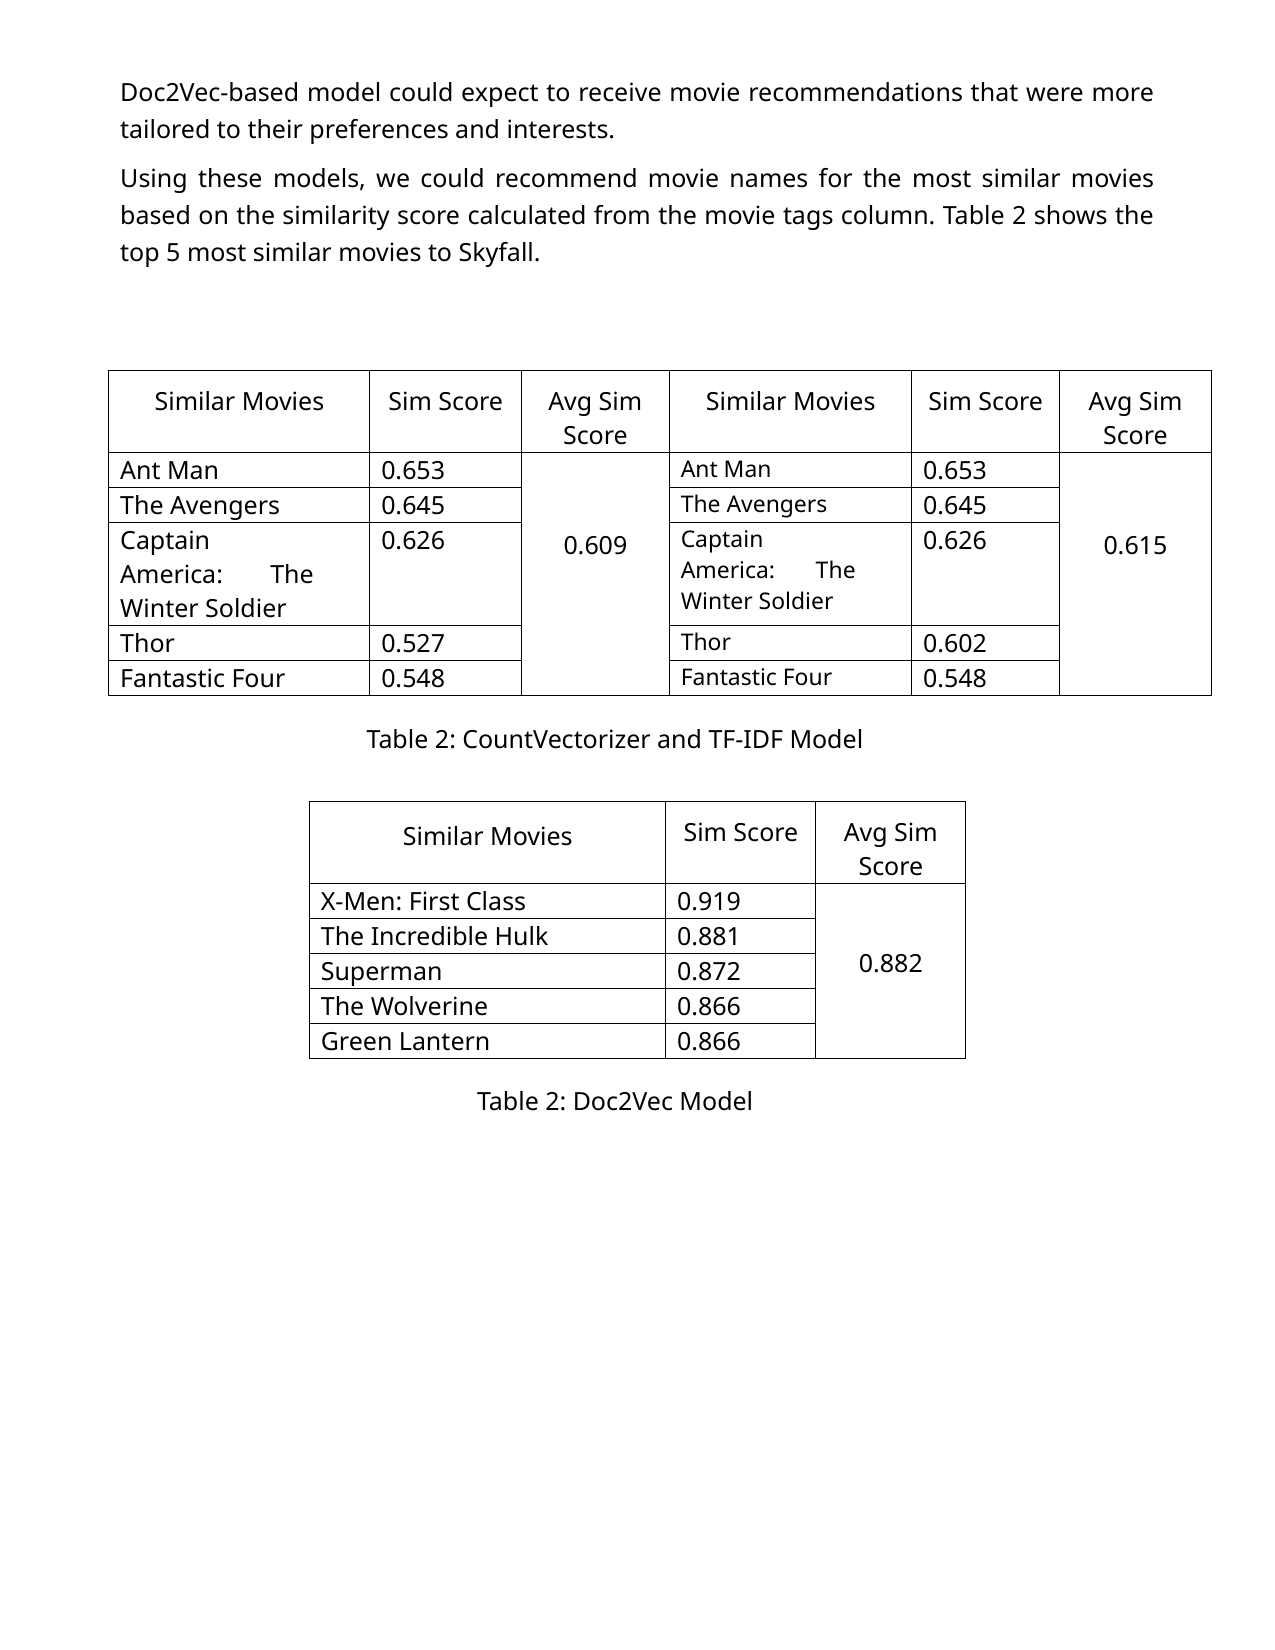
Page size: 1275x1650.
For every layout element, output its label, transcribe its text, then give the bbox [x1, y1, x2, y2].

table_cell 0.653 [912, 453, 1059, 487]
table_cell The Avengers [670, 488, 911, 522]
table_cell 0.866 [666, 1024, 815, 1058]
text Using these models, we could recommend movie names for the most similar movies based on the similarity score calculated from the movie tags column. Table 2 shows the top 5 most similar movies to Skyfall. [120, 161, 1155, 269]
table_cell 0.881 [666, 919, 815, 953]
table_header Sim Score [666, 802, 815, 882]
table_cell 0.872 [666, 954, 815, 988]
table_header Similar Movies [670, 371, 911, 452]
table_header Avg Sim Score [816, 802, 965, 882]
table_cell 0.653 [370, 453, 521, 487]
table_cell Captain America: The Winter Soldier [109, 523, 369, 625]
table_cell Thor [670, 626, 911, 660]
table_header Sim Score [912, 371, 1059, 452]
table_cell 0.882 [816, 884, 965, 1058]
table_cell 0.645 [370, 488, 521, 522]
text Table 2: CountVectorizer and TF-IDF Model [75, 721, 1155, 755]
table_cell Ant Man [670, 453, 911, 487]
table_cell 0.626 [912, 523, 1059, 625]
table_cell The Wolverine [310, 989, 665, 1023]
table_cell 0.548 [912, 661, 1059, 695]
table_cell Fantastic Four [670, 661, 911, 695]
table_cell Green Lantern [310, 1024, 665, 1058]
table_cell 0.548 [370, 661, 521, 695]
table_cell Captain America: The Winter Soldier [670, 523, 911, 625]
table_cell 0.626 [370, 523, 521, 625]
text Table 2: Doc2Vec Model [75, 1084, 1155, 1118]
table_cell 0.609 [522, 453, 669, 695]
table_cell Ant Man [109, 453, 369, 487]
table_cell The Avengers [109, 488, 369, 522]
table_cell 0.645 [912, 488, 1059, 522]
table_header Avg Sim Score [1060, 371, 1211, 452]
table_cell The Incredible Hulk [310, 919, 665, 953]
table_cell 0.615 [1060, 453, 1211, 695]
table_cell Fantastic Four [109, 661, 369, 695]
table_header Similar Movies [310, 802, 665, 882]
table_cell X-Men: First Class [310, 884, 665, 917]
table_header Avg Sim Score [522, 371, 669, 452]
table_header Sim Score [370, 371, 521, 452]
table_cell 0.866 [666, 989, 815, 1023]
table_cell 0.919 [666, 884, 815, 917]
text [120, 75, 1155, 146]
table_cell 0.602 [912, 626, 1059, 660]
table_header Similar Movies [109, 371, 369, 452]
table_cell Superman [310, 954, 665, 988]
table_cell 0.527 [370, 626, 521, 660]
table_cell Thor [109, 626, 369, 660]
